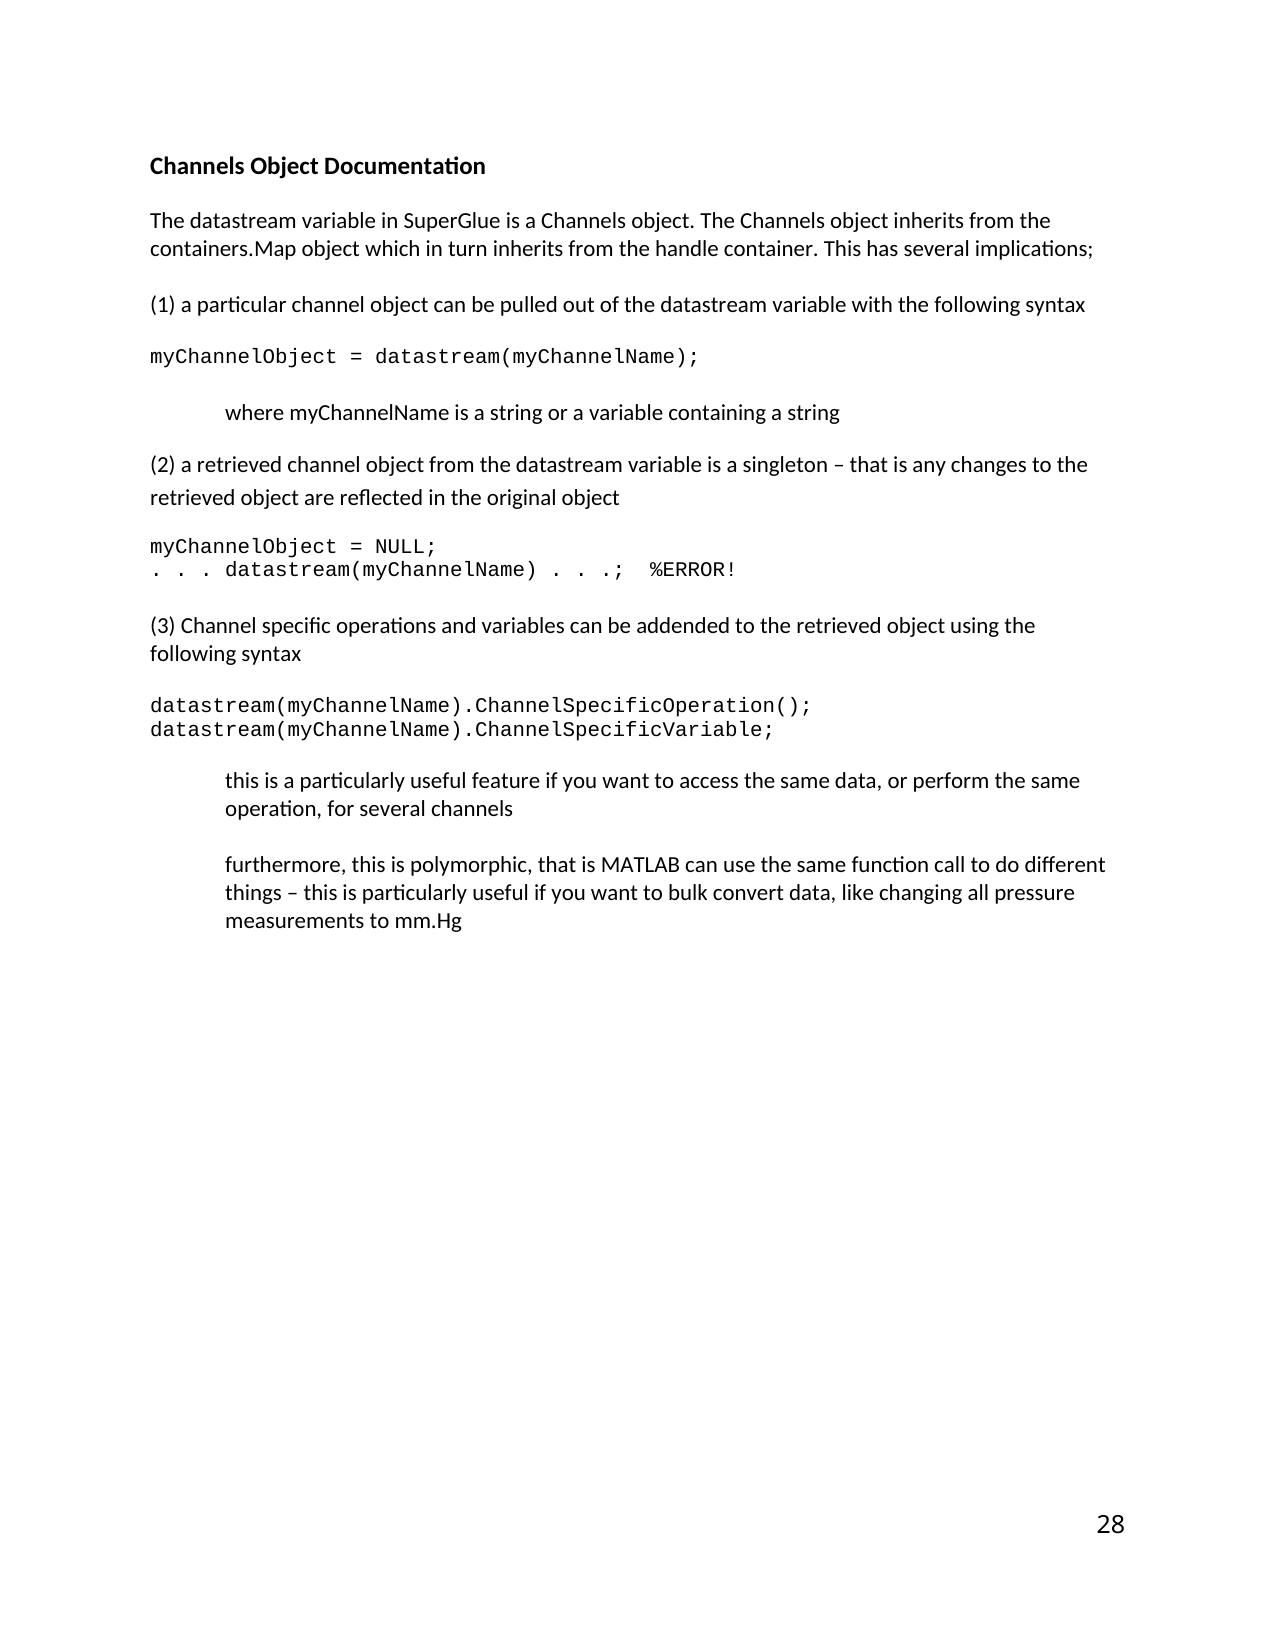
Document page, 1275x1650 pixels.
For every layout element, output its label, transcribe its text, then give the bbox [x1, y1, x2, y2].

text (2) a retrieved channel object from the datastream variable is a singleton – that is any changes to the retrieved object are reflected in the original object [150, 451, 1125, 511]
text (3) Channel specific operations and variables can be addended to the retrieved object using the following syntax [150, 611, 1125, 667]
text this is a particularly useful feature if you want to access the same data, or perform the same operation, for several channels [150, 766, 1125, 822]
subtitle myChannelObject = NULL; [150, 536, 1125, 559]
subtitle datastream(myChannelName).ChannelSpecificVariable; [150, 719, 1125, 742]
subtitle datastream(myChannelName).ChannelSpecificOperation(); [150, 695, 1125, 719]
subtitle Channels Object Documentation [150, 150, 1125, 181]
text (1) a particular channel object can be pulled out of the datastream variable with the following syntax [150, 290, 1125, 318]
subtitle myChannelObject = datastream(myChannelName); [150, 346, 1125, 369]
text where myChannelName is a string or a variable containing a string [150, 398, 1125, 426]
text furthermore, this is polymorphic, that is MATLAB can use the same function call to do different things – this is particularly useful if you want to bulk convert data, like changing all pressure measurements to mm.Hg [225, 850, 1125, 934]
text The datastream variable in SuperGlue is a Channels object. The Channels object inherits from the containers.Map object which in turn inherits from the handle container. This has several implications; [150, 206, 1125, 262]
subtitle . . . datastream(myChannelName) . . .; %ERROR! [150, 559, 1125, 583]
